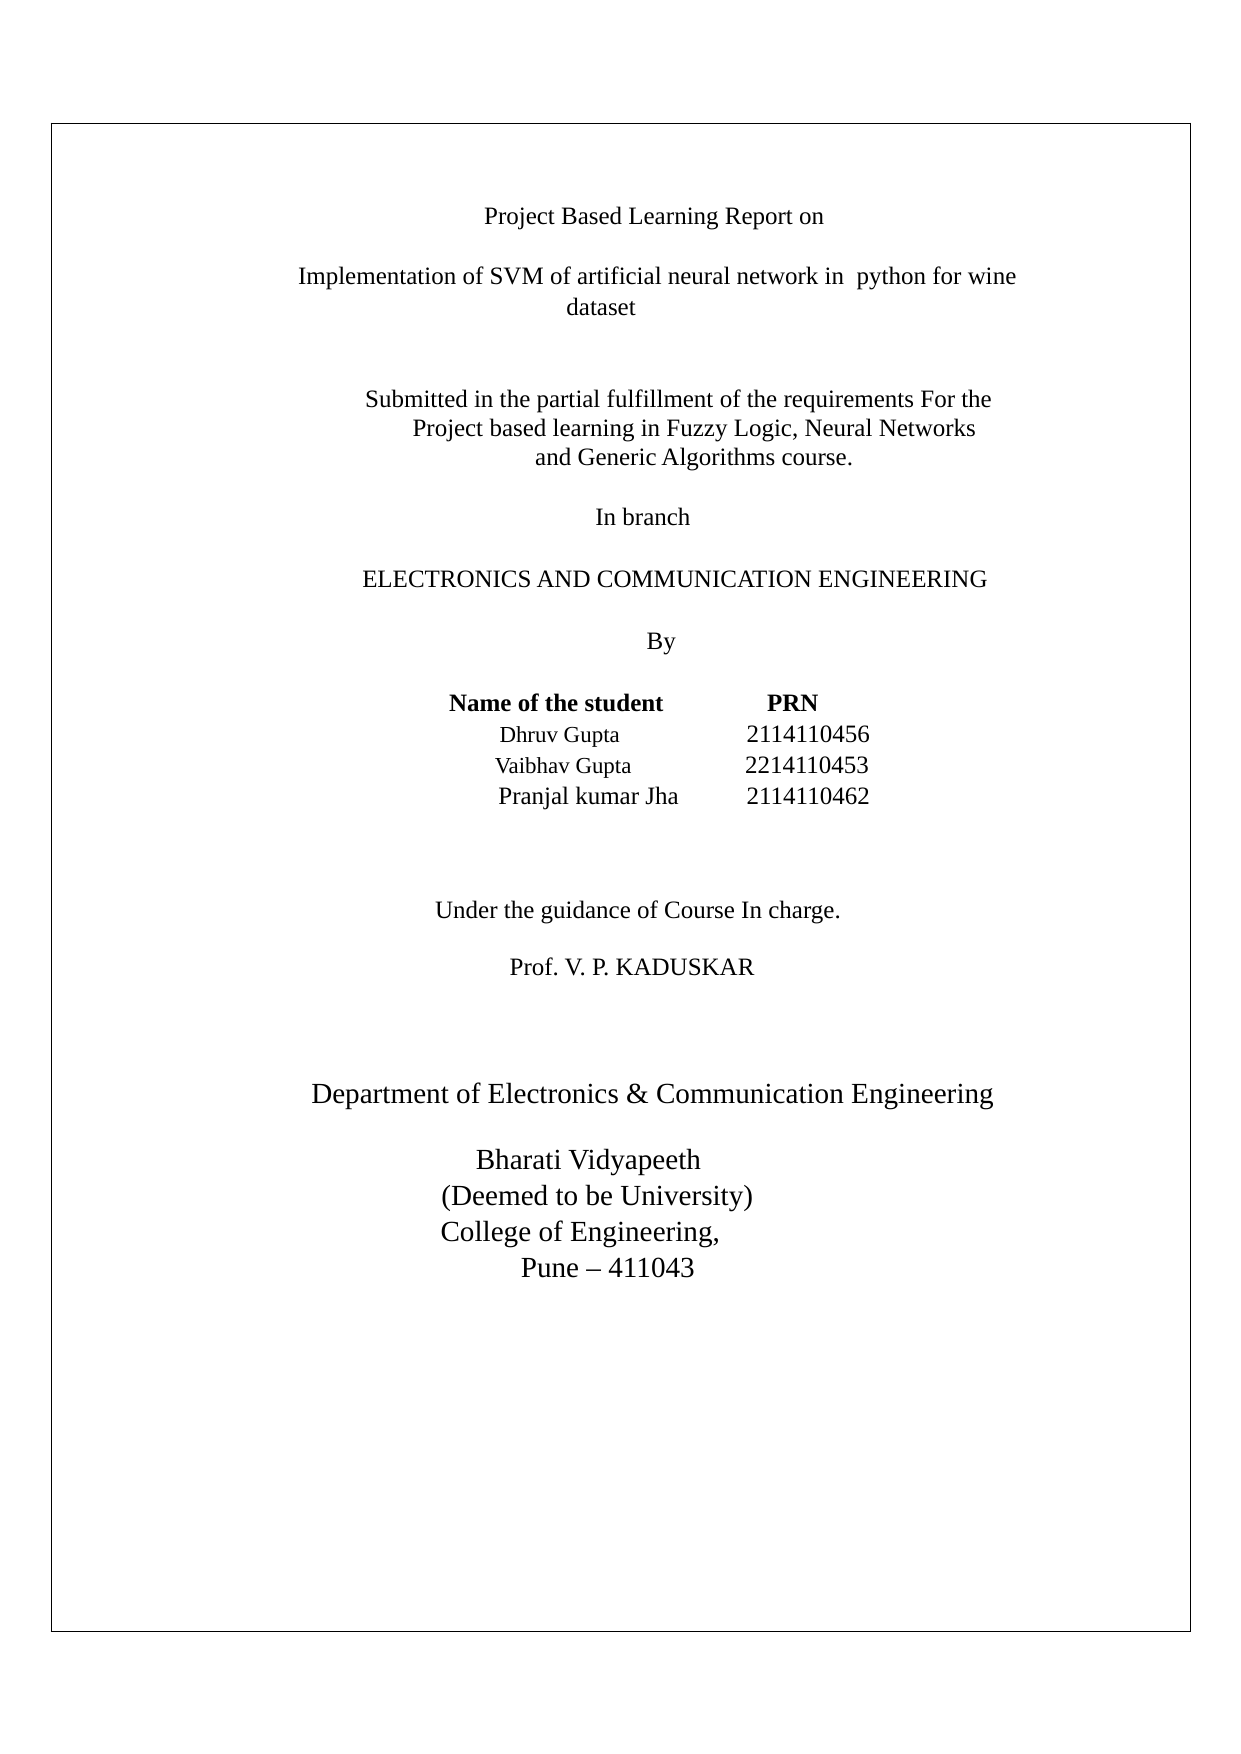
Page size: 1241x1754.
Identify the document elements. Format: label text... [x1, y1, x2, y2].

table_header Project Based Learning Report on Implementation of SVM of artificial neural network in python for wine dataset Submitted in the partial fulfillment of the requirements For the Project based learning in Fuzzy Logic, Neural Networks and Generic Algorithms course. In branch ELECTRONICS AND COMMUNICATION ENGINEERING By Name of the student PRN Dhruv Gupta 2114110456 Vaibhav Gupta 2214110453 Pranjal kumar Jha 2114110462 Under the guidance of Course In charge. Prof. V. P. KADUSKAR Department of Electronics & Communication Engineering Bharati Vidyapeeth (Deemed to be University) College of Engineering, Pune – 411043 [52, 124, 1190, 1631]
